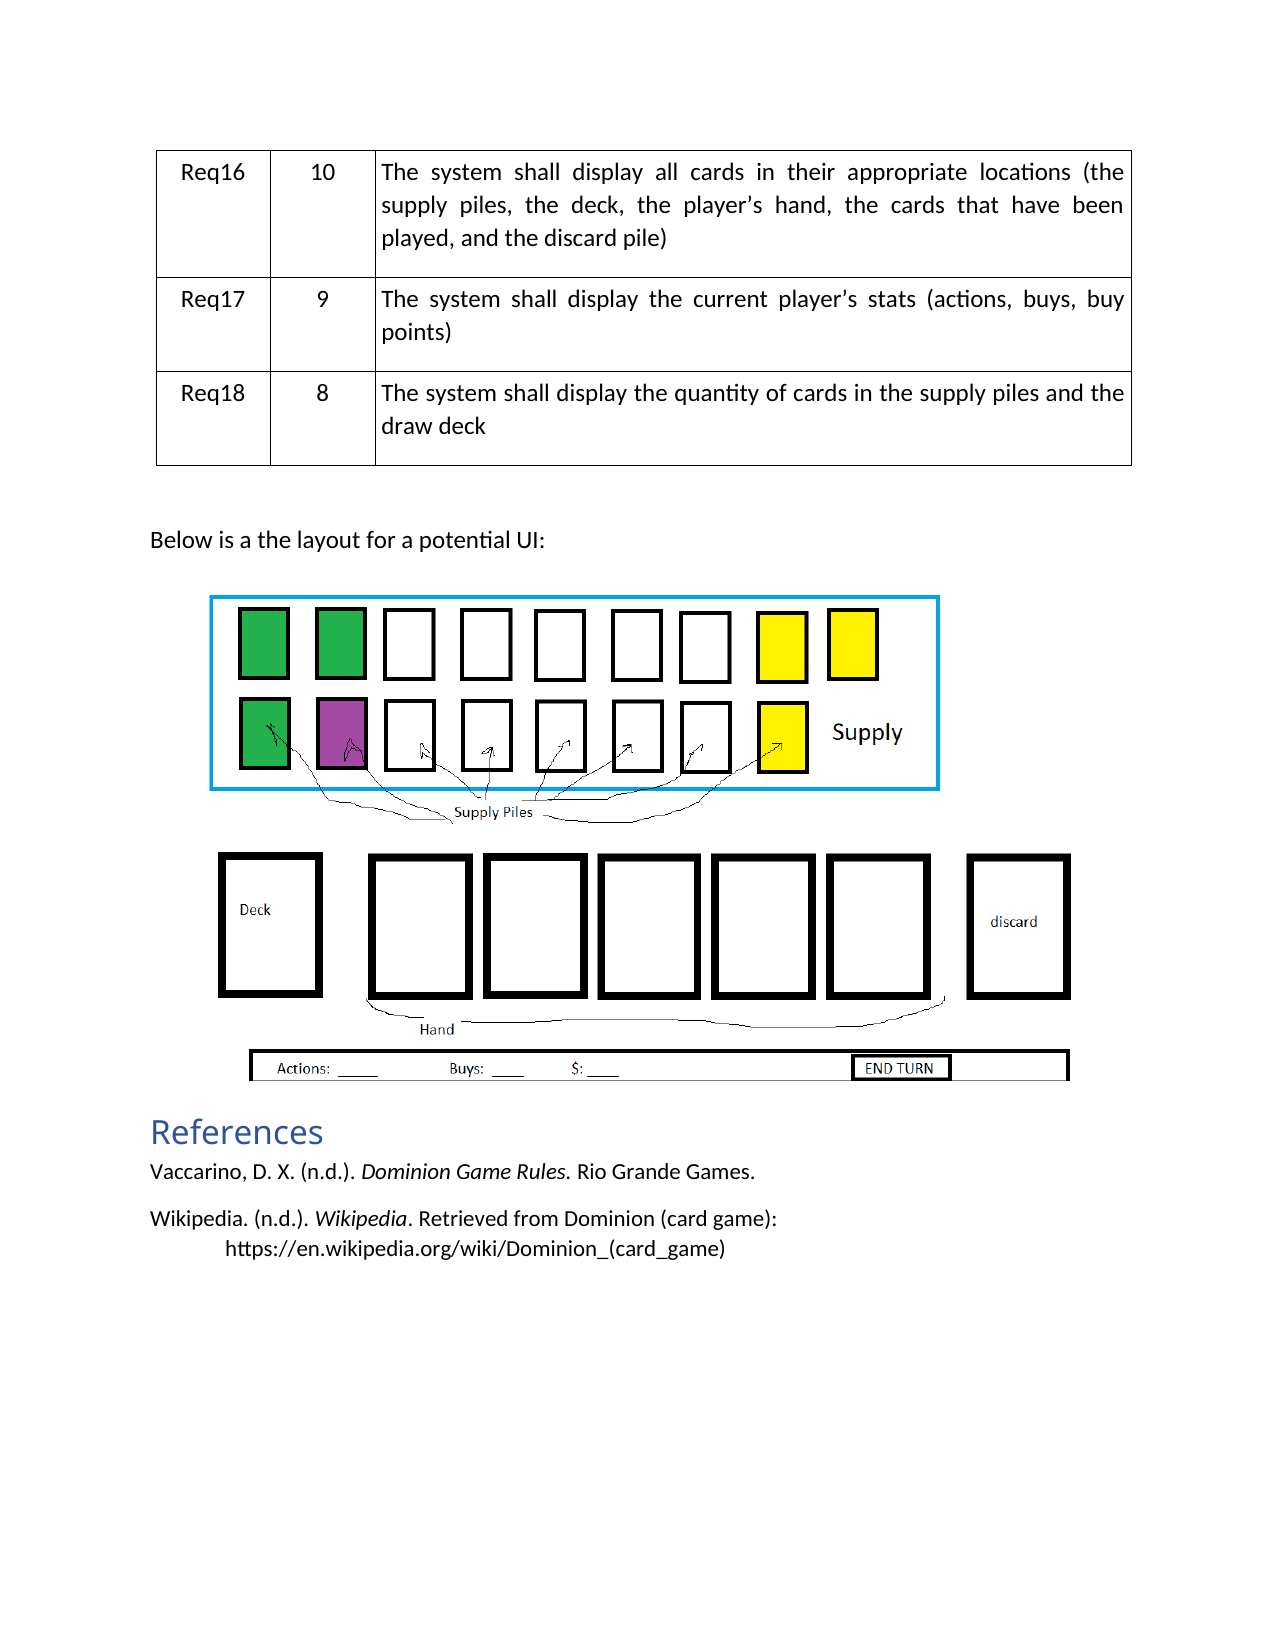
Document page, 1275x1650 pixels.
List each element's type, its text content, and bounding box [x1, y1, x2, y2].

table_cell The system shall display all cards in their appropriate locations (the supply piles, the deck, the player’s hand, the cards that have been played, and the discard pile) [376, 151, 1131, 277]
text Below is a the layout for a potential UI: [150, 524, 1125, 554]
table_cell The system shall display the quantity of cards in the supply piles and the draw deck [376, 372, 1131, 465]
table_cell 8 [271, 372, 375, 465]
table_cell Req16 [157, 151, 270, 277]
table_cell 10 [271, 151, 375, 277]
table_cell The system shall display the current player’s stats (actions, buys, buy points) [376, 278, 1131, 371]
table_cell Req18 [157, 372, 270, 465]
picture [186, 573, 1089, 1081]
table_cell Req17 [157, 278, 270, 371]
table_cell 9 [271, 278, 375, 371]
